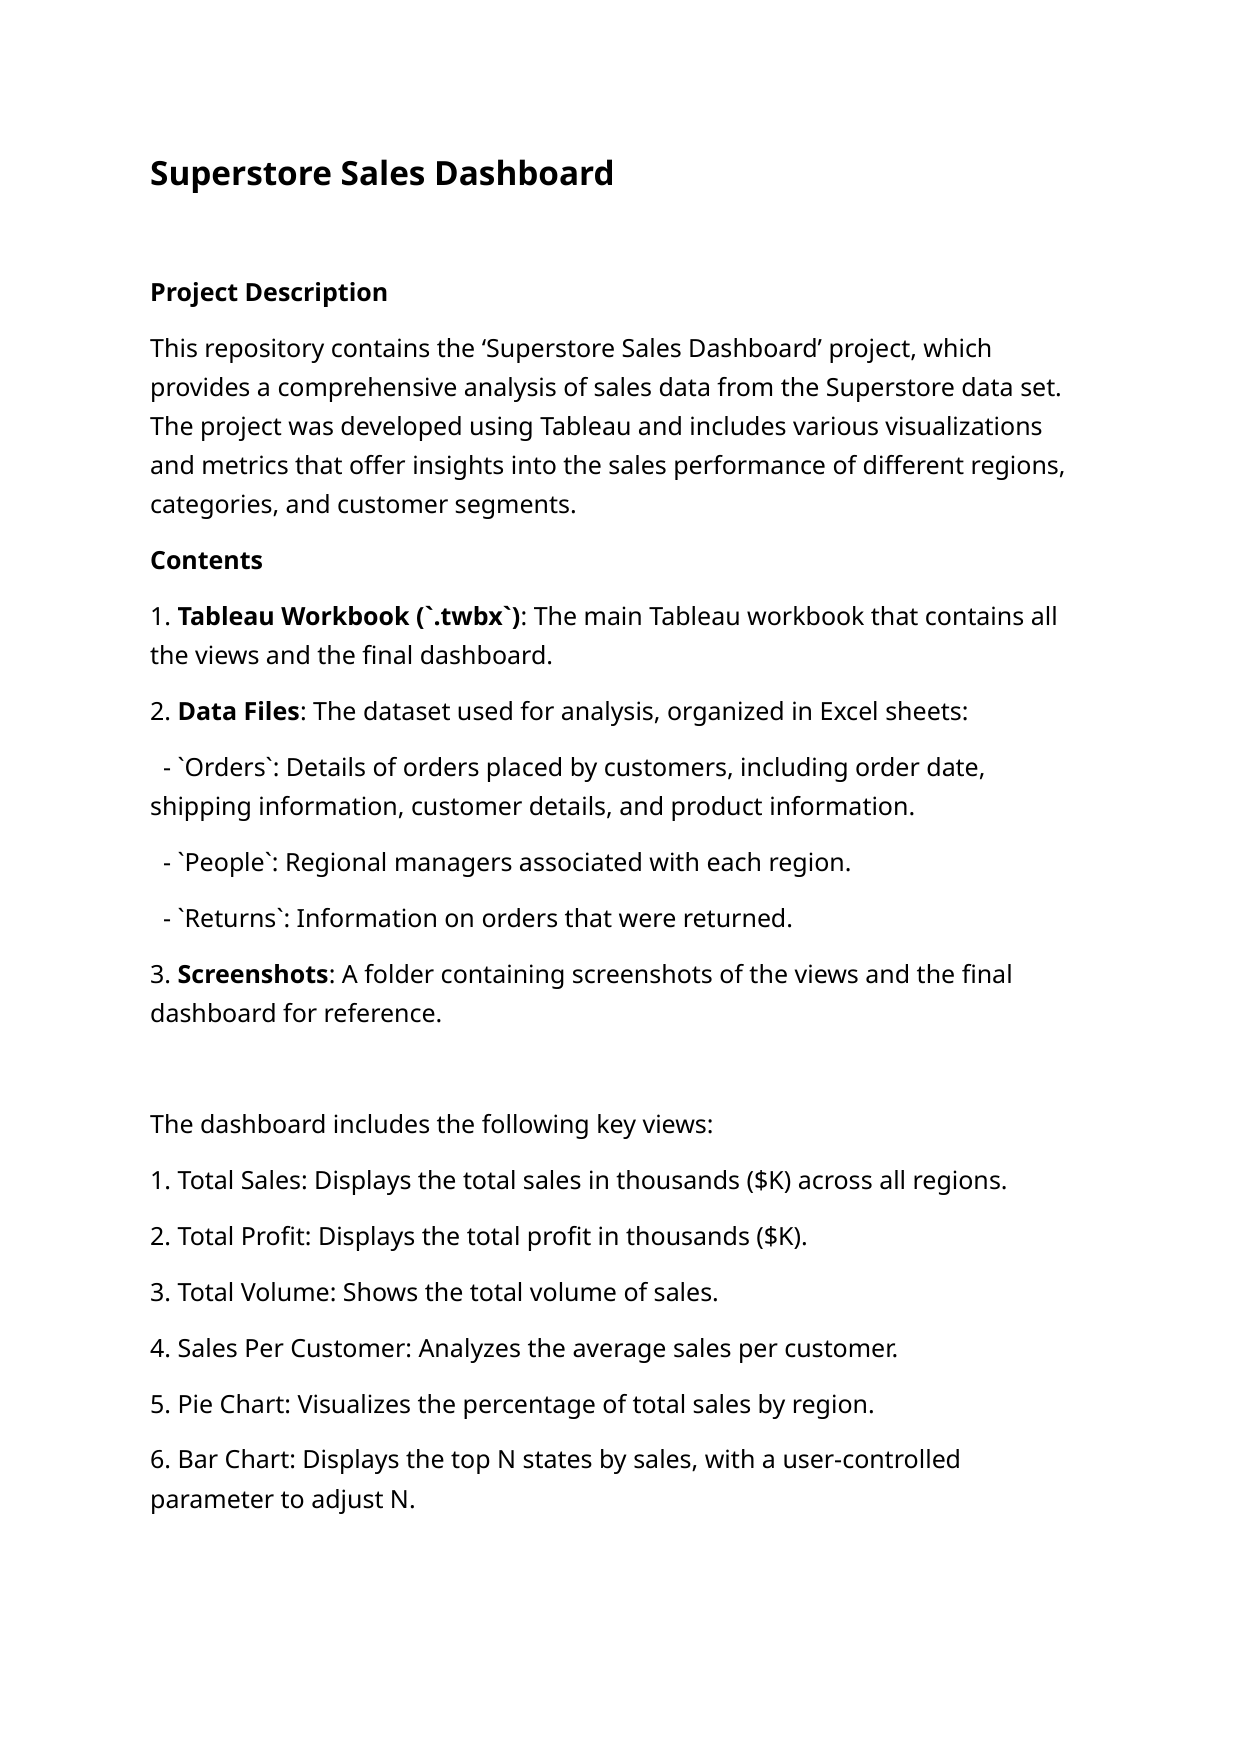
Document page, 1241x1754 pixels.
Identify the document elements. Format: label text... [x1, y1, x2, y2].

text 3. Screenshots: A folder containing screenshots of the views and the final dashboard for reference. [150, 956, 1090, 1029]
text - `People`: Regional managers associated with each region. [150, 845, 1090, 879]
text Contents [150, 543, 1090, 577]
text 3. Total Volume: Shows the total volume of sales. [150, 1275, 1090, 1309]
text 1. Total Sales: Displays the total sales in thousands ($K) across all regions. [150, 1163, 1090, 1197]
text This repository contains the ‘Superstore Sales Dashboard’ project, which provides a comprehensive analysis of sales data from the Superstore data set. The project was developed using Tableau and includes various visualizations and metrics that offer insights into the sales performance of different regions, categories, and customer segments. [150, 331, 1090, 521]
text 5. Pie Chart: Visualizes the percentage of total sales by region. [150, 1386, 1090, 1420]
text Project Description [150, 275, 1090, 309]
text - `Returns`: Information on orders that were returned. [150, 901, 1090, 934]
text 2. Data Files: The dataset used for analysis, organized in Excel sheets: [150, 694, 1090, 728]
text 6. Bar Chart: Displays the top N states by sales, with a user-controlled parameter to adjust N. [150, 1442, 1090, 1515]
text 2. Total Profit: Displays the total profit in thousands ($K). [150, 1219, 1090, 1253]
text - `Orders`: Details of orders placed by customers, including order date, shipping information, customer details, and product information. [150, 750, 1090, 823]
text 4. Sales Per Customer: Analyzes the average sales per customer. [150, 1331, 1090, 1364]
text The dashboard includes the following key views: [150, 1107, 1090, 1141]
text Superstore Sales Dashboard [150, 150, 1090, 195]
text 1. Tableau Workbook (`.twbx`): The main Tableau workbook that contains all the views and the final dashboard. [150, 599, 1090, 672]
